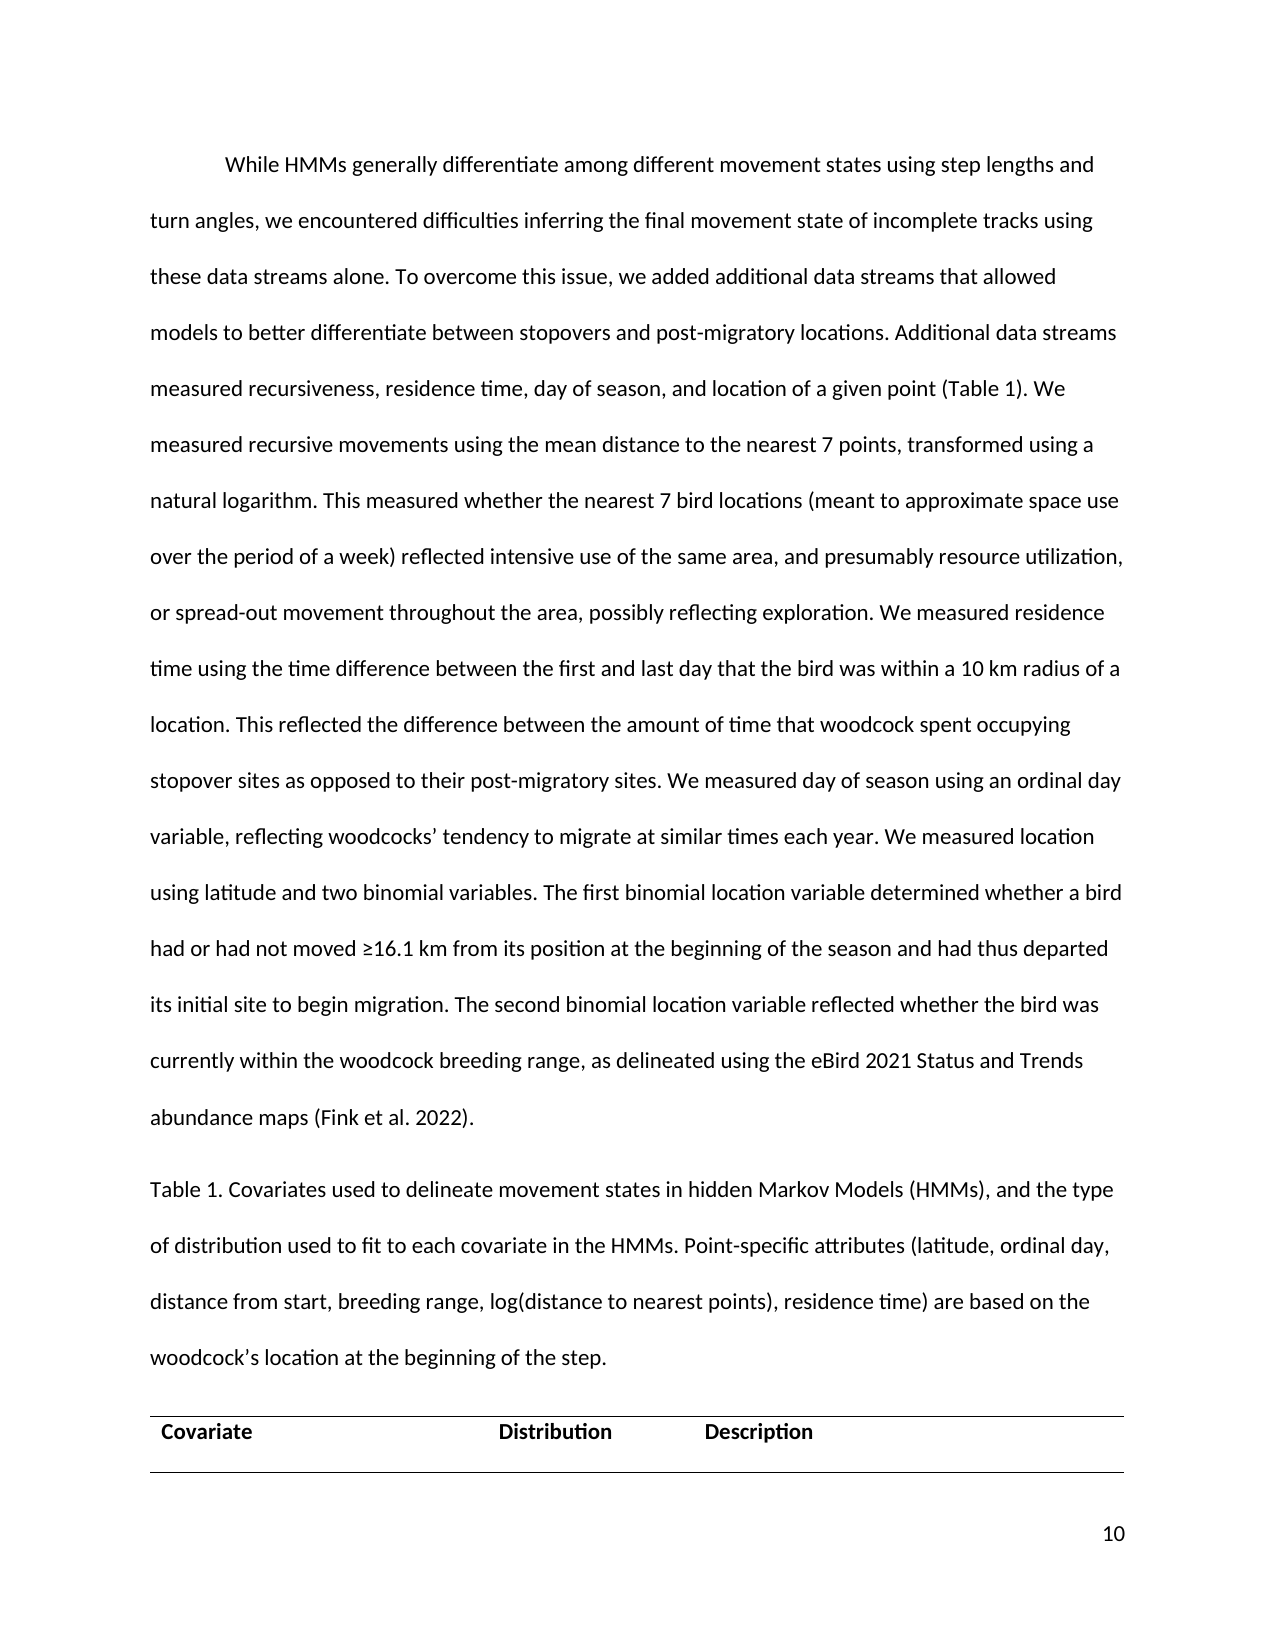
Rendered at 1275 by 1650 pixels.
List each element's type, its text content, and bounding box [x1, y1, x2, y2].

table_header Covariate [150, 1417, 487, 1472]
text Table 1. Covariates used to delineate movement states in hidden Markov Models (HMMs), and the type of distribution used to fit to each covariate in the HMMs. Point-specific attributes (latitude, ordinal day, distance from start, breeding range, log(distance to nearest points), residence time) are based on the woodcock’s location at the beginning of the step. [150, 1175, 1125, 1372]
text While HMMs generally differentiate among different movement states using step lengths and turn angles, we encountered difficulties inferring the final movement state of incomplete tracks using these data streams alone. To overcome this issue, we added additional data streams that allowed models to better differentiate between stopovers and post-migratory locations. Additional data streams measured recursiveness, residence time, day of season, and location of a given point (Table 1). We measured recursive movements using the mean distance to the nearest 7 points, transformed using a natural logarithm. This measured whether the nearest 7 bird locations (meant to approximate space use over the period of a week) reflected intensive use of the same area, and presumably resource utilization, or spread-out movement throughout the area, possibly reflecting exploration. We measured residence time using the time difference between the first and last day that the bird was within a 10 km radius of a location. This reflected the difference between the amount of time that woodcock spent occupying stopover sites as opposed to their post-migratory sites. We measured day of season using an ordinal day variable, reflecting woodcocks’ tendency to migrate at similar times each year. We measured location using latitude and two binomial variables. The first binomial location variable determined whether a bird had or had not moved ≥16.1 km from its position at the beginning of the season and had thus departed its initial site to begin migration. The second binomial location variable reflected whether the bird was currently within the woodcock breeding range, as delineated using the eBird 2021 Status and Trends abundance maps (Fink et al. 2022). [150, 150, 1125, 1131]
table_header Description [693, 1417, 1124, 1472]
table_header Distribution [488, 1417, 693, 1472]
